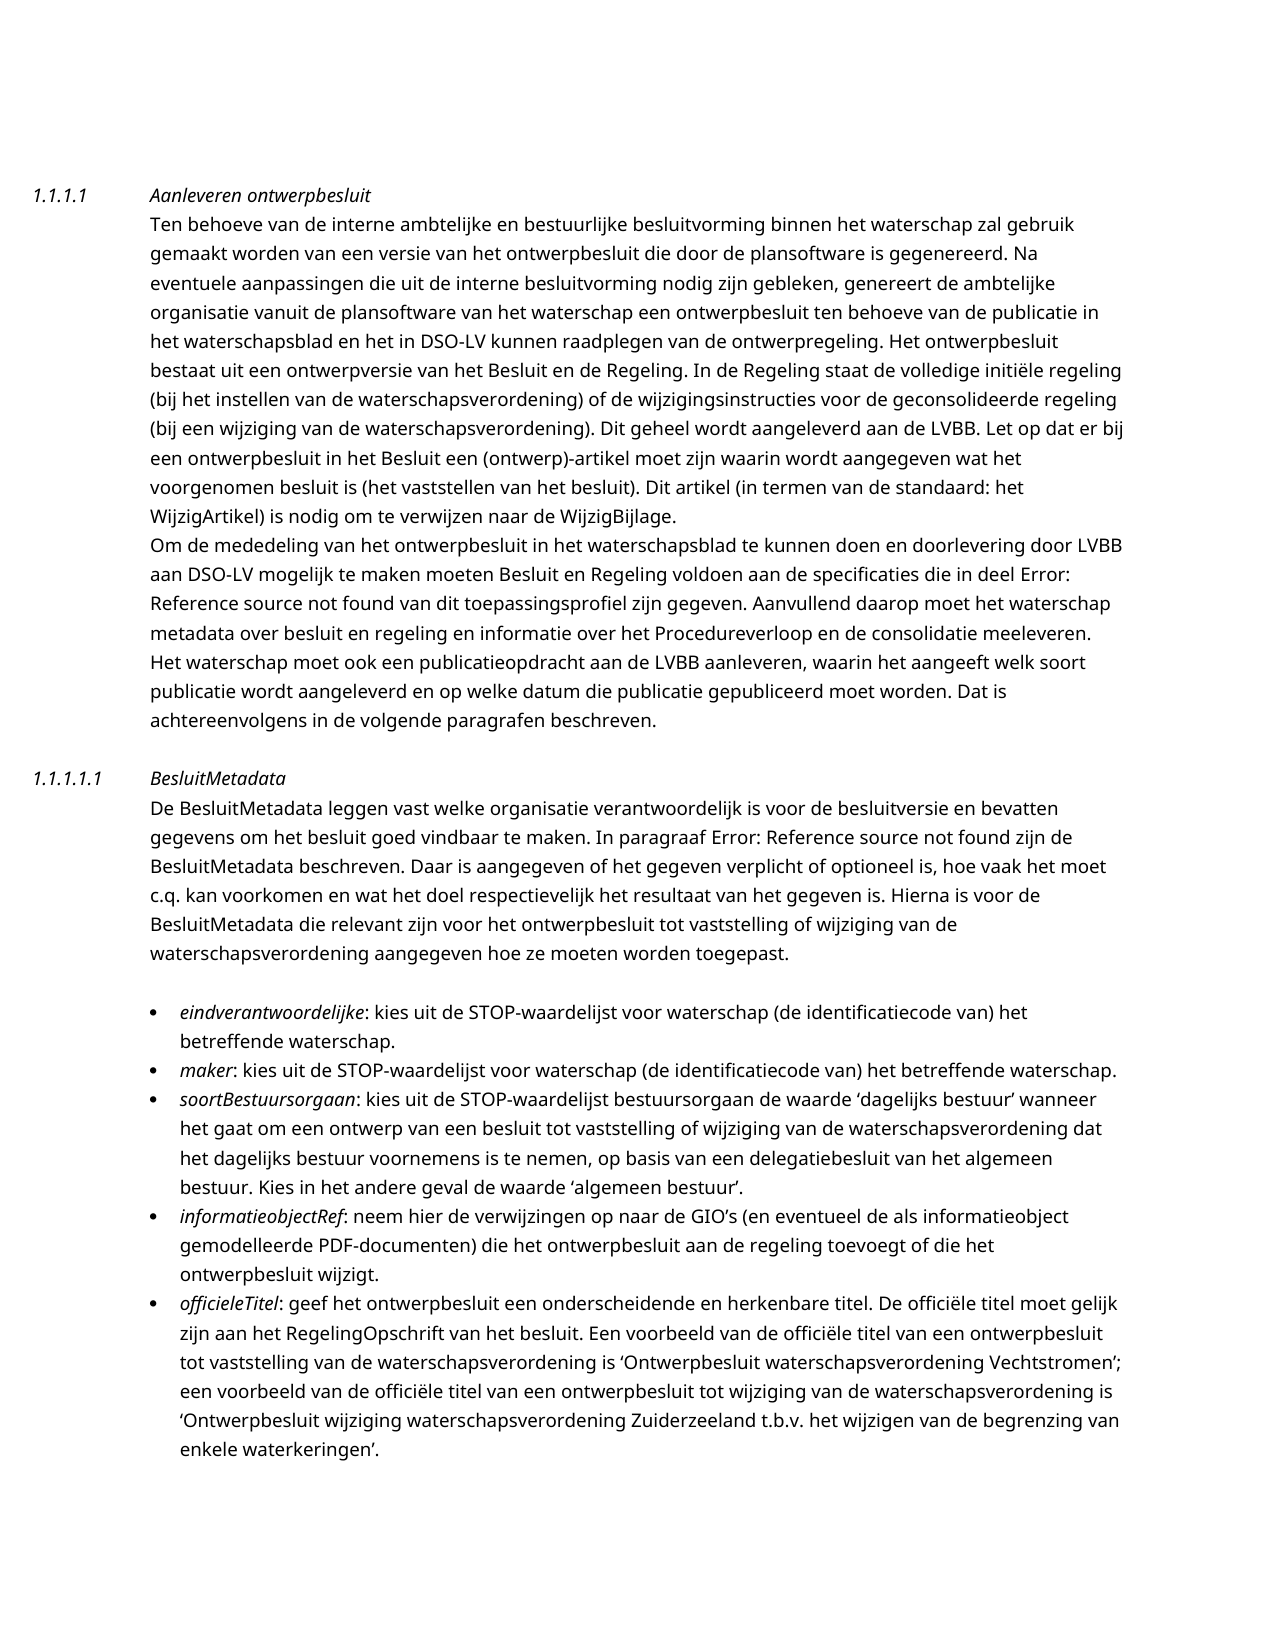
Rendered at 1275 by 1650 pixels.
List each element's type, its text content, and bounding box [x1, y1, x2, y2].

text maker: kies uit de STOP-waardelijst voor waterschap (de identificatiecode van) het betreffende waterschap. [150, 1054, 1125, 1083]
text Ten behoeve van de interne ambtelijke en bestuurlijke besluitvorming binnen het waterschap zal gebruik gemaakt worden van een versie van het ontwerpbesluit die door de plansoftware is gegenereerd. Na eventuele aanpassingen die uit de interne besluitvorming nodig zijn gebleken, genereert de ambtelijke organisatie vanuit de plansoftware van het waterschap een ontwerpbesluit ten behoeve van de publicatie in het waterschapsblad en het in DSO-LV kunnen raadplegen van de ontwerpregeling. Het ontwerpbesluit bestaat uit een ontwerpversie van het Besluit en de Regeling. In de Regeling staat de volledige initiële regeling (bij het instellen van de waterschapsverordening) of de wijzigingsinstructies voor de geconsolideerde regeling (bij een wijziging van de waterschapsverordening). Dit geheel wordt aangeleverd aan de LVBB. Let op dat er bij een ontwerpbesluit in het Besluit een (ontwerp)-artikel moet zijn waarin wordt aangegeven wat het voorgenomen besluit is (het vaststellen van het besluit). Dit artikel (in termen van de standaard: het WijzigArtikel) is nodig om te verwijzen naar de WijzigBijlage. [150, 208, 1125, 529]
text informatieobjectRef: neem hier de verwijzingen op naar de GIO’s (en eventueel de als informatieobject gemodelleerde PDF-documenten) die het ontwerpbesluit aan de regeling toevoegt of die het ontwerpbesluit wijzigt. [150, 1200, 1125, 1287]
subtitle Aanleveren ontwerpbesluit [32, 179, 1125, 208]
text soortBestuursorgaan: kies uit de STOP-waardelijst bestuursorgaan de waarde ‘dagelijks bestuur’ wanneer het gaat om een ontwerp van een besluit tot vaststelling of wijziging van de waterschapsverordening dat het dagelijks bestuur voornemens is te nemen, op basis van een delegatiebesluit van het algemeen bestuur. Kies in het andere geval de waarde ‘algemeen bestuur’. [150, 1083, 1125, 1200]
subtitle BesluitMetadata [32, 762, 1125, 792]
text officieleTitel: geef het ontwerpbesluit een onderscheidende en herkenbare titel. De officiële titel moet gelijk zijn aan het RegelingOpschrift van het besluit. Een voorbeeld van de officiële titel van een ontwerpbesluit tot vaststelling van de waterschapsverordening is ‘Ontwerpbesluit waterschapsverordening Vechtstromen’; een voorbeeld van de officiële titel van een ontwerpbesluit tot wijziging van de waterschapsverordening is ‘Ontwerpbesluit wijziging waterschapsverordening Zuiderzeeland t.b.v. het wijzigen van de begrenzing van enkele waterkeringen’. [150, 1287, 1125, 1462]
text eindverantwoordelijke: kies uit de STOP-waardelijst voor waterschap (de identificatiecode van) het betreffende waterschap. [150, 996, 1125, 1054]
